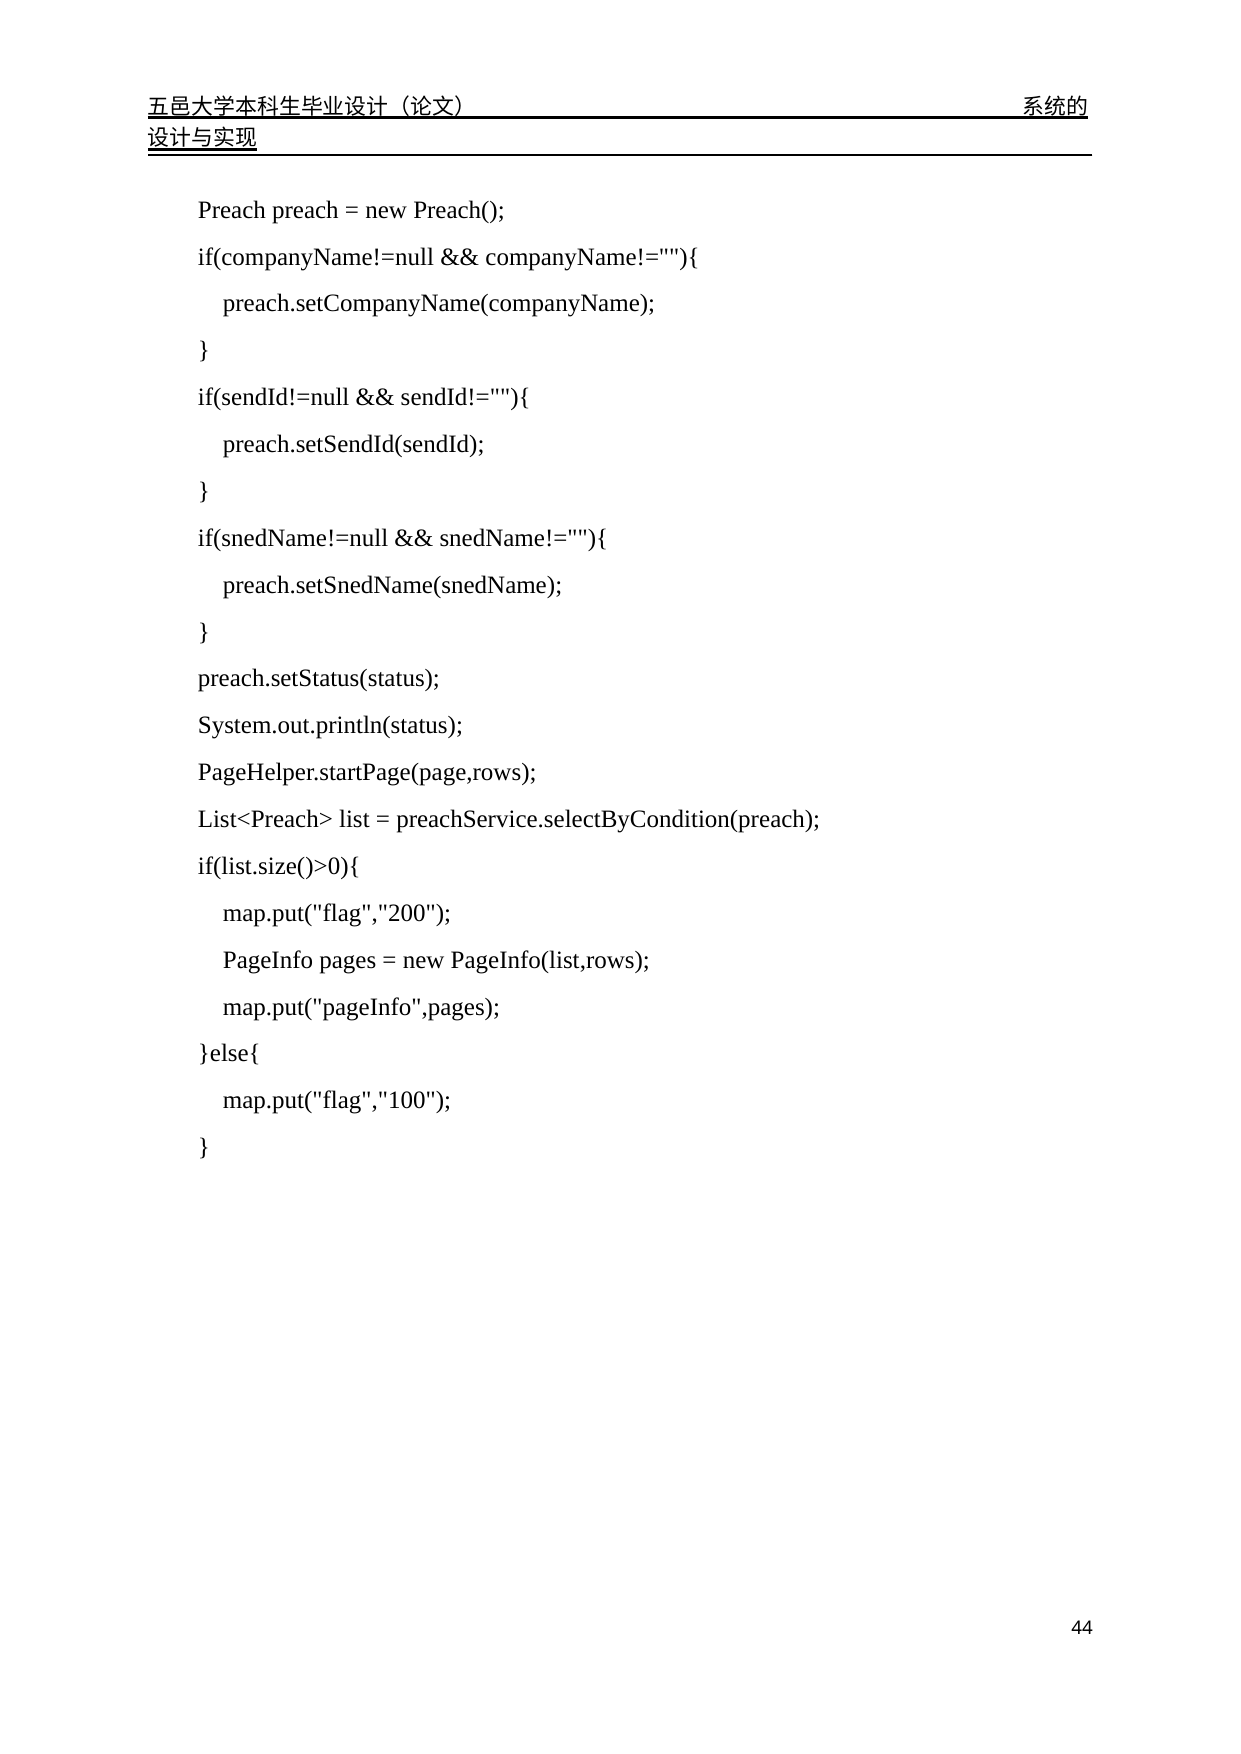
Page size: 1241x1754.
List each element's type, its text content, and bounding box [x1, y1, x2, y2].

text if(list.size()>0){ [148, 849, 1092, 882]
text if(sendId!=null && sendId!=""){ [148, 380, 1092, 413]
text } [148, 1130, 1092, 1163]
text } [148, 615, 1092, 647]
text PageInfo pages = new PageInfo(list,rows); [148, 943, 1092, 975]
text map.put("pageInfo",pages); [148, 990, 1092, 1022]
text List<Preach> list = preachService.selectByCondition(preach); [148, 802, 1092, 835]
text if(snedName!=null && snedName!=""){ [148, 521, 1092, 553]
text }else{ [148, 1037, 1092, 1069]
text preach.setStatus(status); [148, 662, 1092, 694]
text Preach preach = new Preach(); [148, 193, 1092, 225]
text map.put("flag","100"); [148, 1083, 1092, 1116]
text System.out.println(status); [148, 708, 1092, 741]
text PageHelper.startPage(page,rows); [148, 755, 1092, 788]
text } [148, 333, 1092, 366]
text map.put("flag","200"); [148, 896, 1092, 928]
text } [148, 474, 1092, 507]
text preach.setCompanyName(companyName); [148, 287, 1092, 319]
text if(companyName!=null && companyName!=""){ [148, 240, 1092, 272]
text preach.setSnedName(snedName); [148, 568, 1092, 600]
text preach.setSendId(sendId); [148, 427, 1092, 460]
